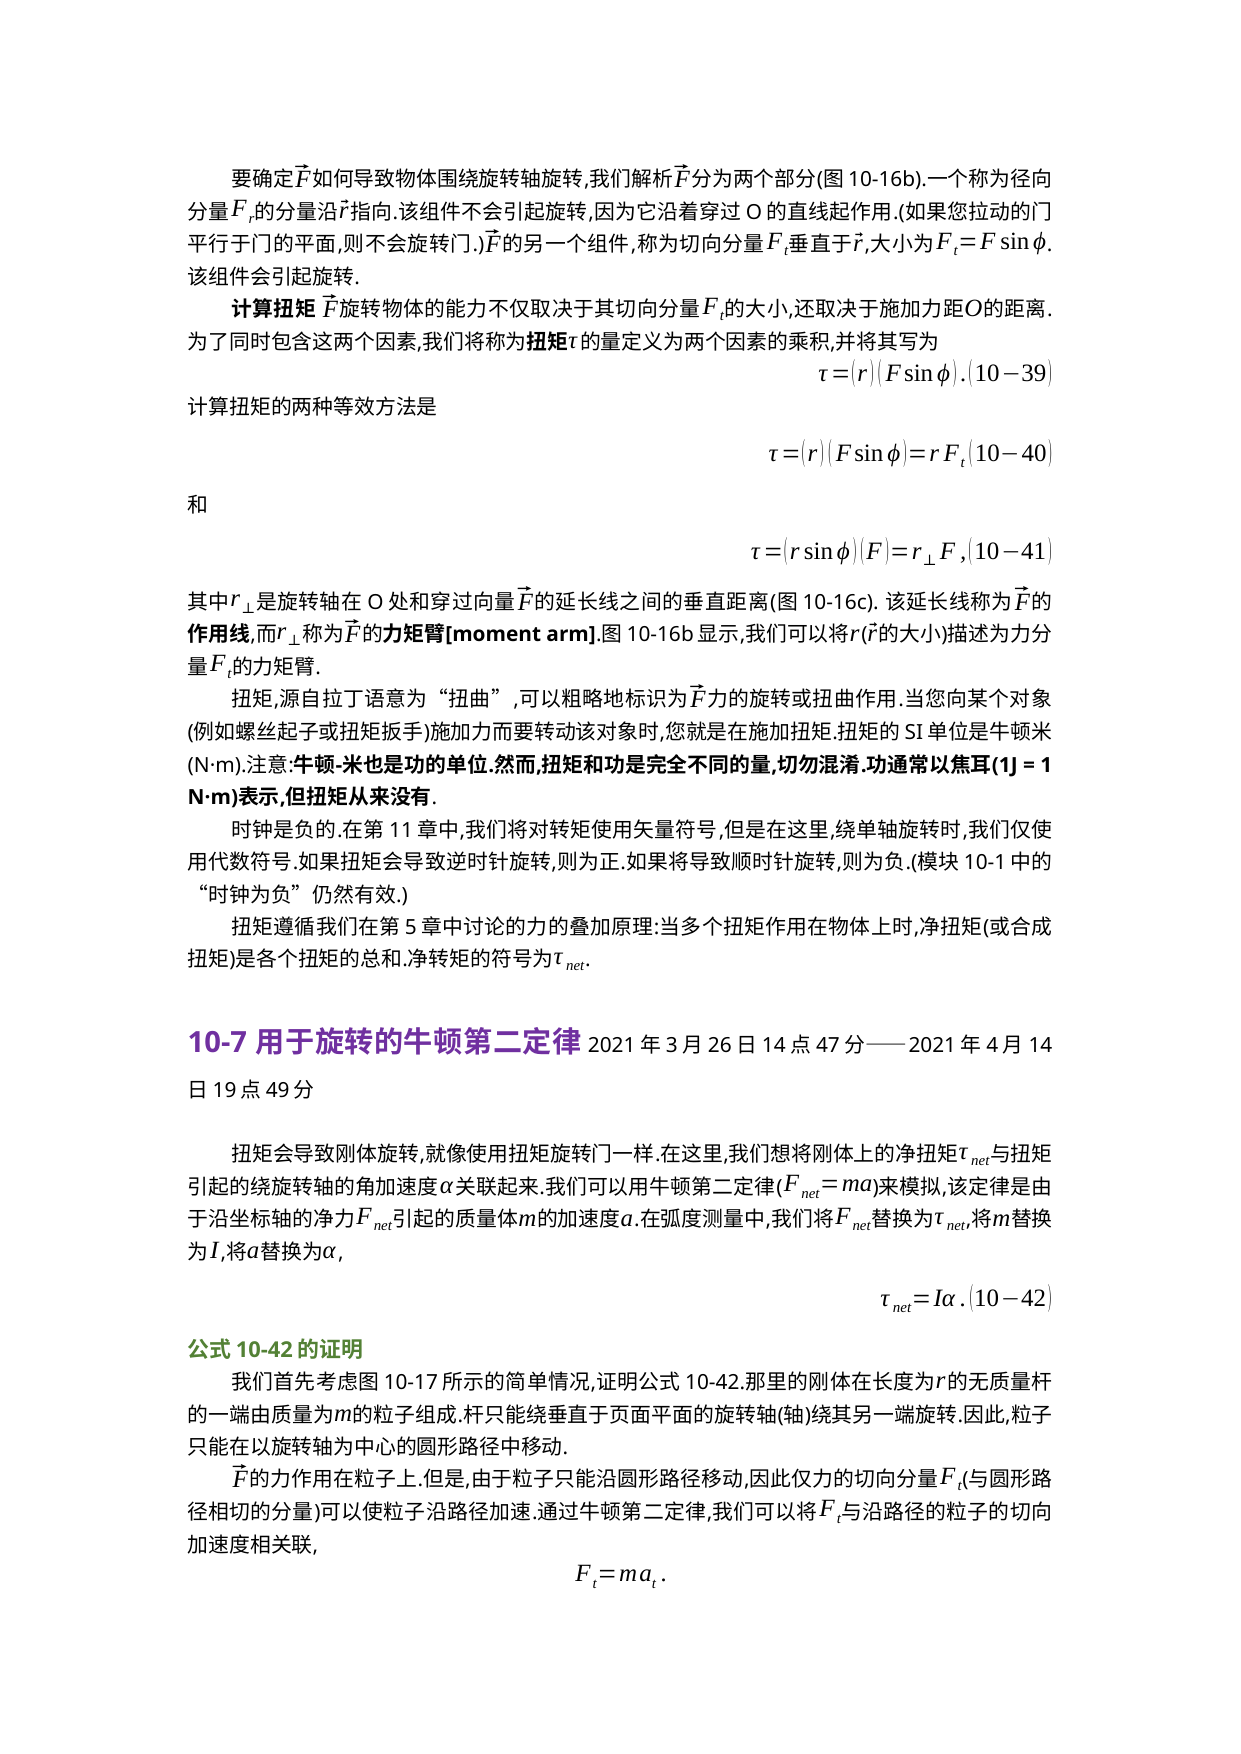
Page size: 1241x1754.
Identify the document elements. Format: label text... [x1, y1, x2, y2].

text 和 [187, 487, 1053, 519]
text 公式10-42的证明 [187, 1332, 1053, 1364]
text 要确定如何导致物体围绕旋转轴旋转,我们解析分为两个部分(图10-16b).一个称为径向分量的分量沿指向.该组件不会引起旋转,因为它沿着穿过O的直线起作用.(如果您拉动的门平行于门的平面,则不会旋转门.)的另一个组件,称为切向分量垂直于,大小为.该组件会引起旋转. [187, 162, 1053, 292]
text 时钟是负的.在第11章中,我们将对转矩使用矢量符号,但是在这里,绕单轴旋转时,我们仅使用代数符号.如果扭矩会导致逆时针旋转,则为正.如果将导致顺时针旋转,则为负.(模块10-1中的“时钟为负”仍然有效.) [187, 812, 1053, 909]
text 扭矩会导致刚体旋转,就像使用扭矩旋转门一样.在这里,我们想将刚体上的净扭矩与扭矩引起的绕旋转轴的角加速度关联起来.我们可以用牛顿第二定律()来模拟,该定律是由于沿坐标轴的净力引起的质量体的加速度.在弧度测量中,我们将替换为,将替换为,将替换为, [187, 1137, 1053, 1267]
text 扭矩,源自拉丁语意为“扭曲”,可以粗略地标识为力的旋转或扭曲作用.当您向某个对象(例如螺丝起子或扭矩扳手)施加力而要转动该对象时,您就是在施加扭矩.扭矩的SI单位是牛顿米(N·m).注意:牛顿-米也是功的单位.然而,扭矩和功是完全不同的量,切勿混淆.功通常以焦耳(1J = 1 N·m)表示,但扭矩从来没有. [187, 682, 1053, 812]
text 其中是旋转轴在O处和穿过向量的延长线之间的垂直距离(图10-16c). 该延长线称为的作用线,而称为的力矩臂[moment arm].图10-16b显示,我们可以将(的大小)描述为力分量的力矩臂. [187, 584, 1053, 682]
text 扭矩遵循我们在第5章中讨论的力的叠加原理:当多个扭矩作用在物体上时,净扭矩(或合成扭矩)是各个扭矩的总和.净转矩的符号为. [187, 909, 1053, 974]
text 计算扭矩 旋转物体的能力不仅取决于其切向分量的大小,还取决于施加力距的距离.为了同时包含这两个因素,我们将称为扭矩的量定义为两个因素的乘积,并将其写为 [187, 292, 1053, 357]
text 10-7 用于旋转的牛顿第二定律 2021年3月26日14点47分——2021年4月14日19点49分 [187, 1007, 1053, 1104]
text 我们首先考虑图10-17所示的简单情况,证明公式10-42.那里的刚体在长度为的无质量杆的一端由质量为的粒子组成.杆只能绕垂直于页面平面的旋转轴(轴)绕其另一端旋转.因此,粒子只能在以旋转轴为中心的圆形路径中移动. [187, 1364, 1053, 1462]
text 计算扭矩的两种等效方法是 [187, 389, 1053, 422]
text 的力作用在粒子上.但是,由于粒子只能沿圆形路径移动,因此仅力的切向分量(与圆形路径相切的分量)可以使粒子沿路径加速.通过牛顿第二定律,我们可以将与沿路径的粒子的切向加速度相关联, [187, 1462, 1053, 1559]
